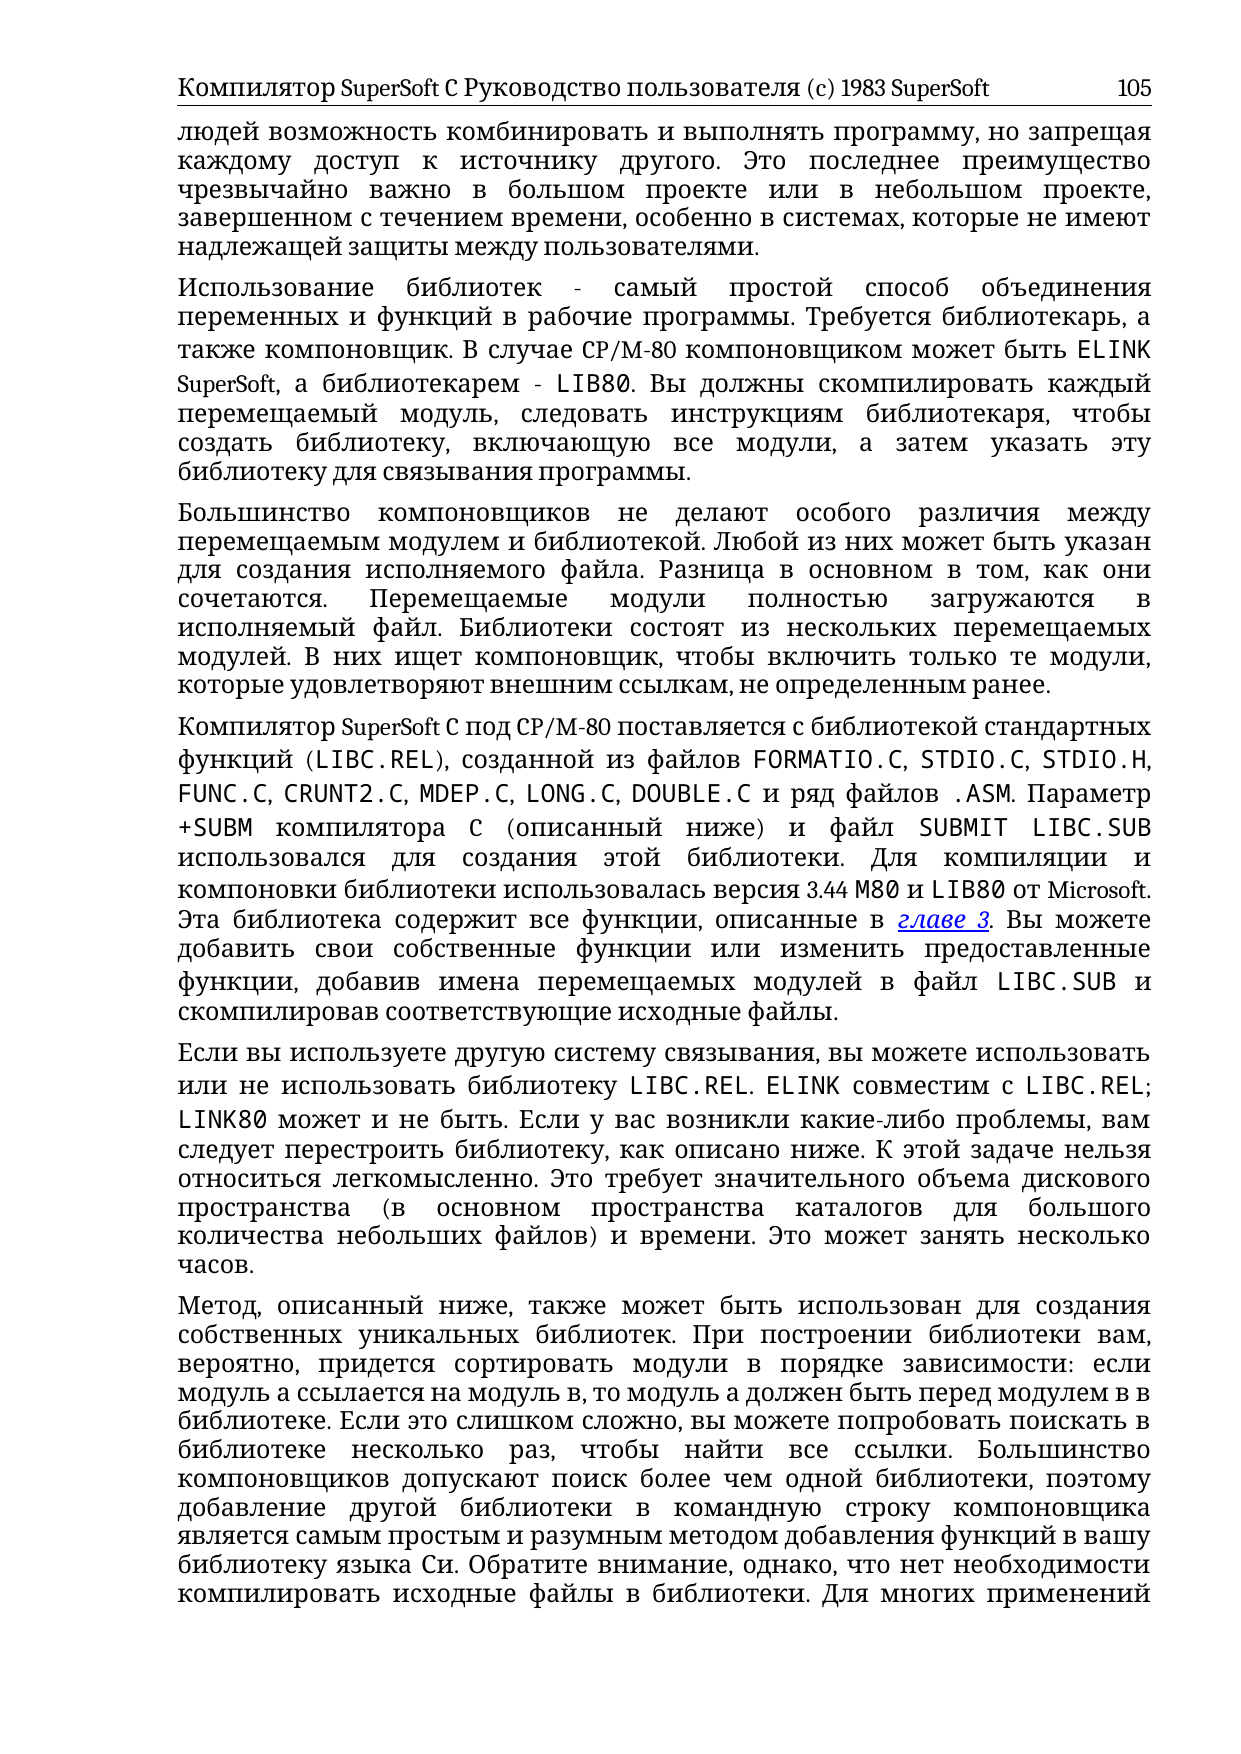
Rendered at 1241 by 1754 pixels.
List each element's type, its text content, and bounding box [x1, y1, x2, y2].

text Большинство компоновщиков не делают особого различия между перемещаемым модулем и библиотекой. Любой из них может быть указан для создания исполняемого файла. Разница в основном в том, как они сочетаются. Перемещаемые модули полностью загружаются в исполняемый файл. Библиотеки состоят из нескольких перемещаемых модулей. В них ищет компоновщик, чтобы включить только те модули, которые удовлетворяют внешним ссылкам, не определенным ранее. [177, 499, 1152, 700]
text Использование библиотек - самый простой способ объединения переменных и функций в рабочие программы. Требуется библиотекарь, а также компоновщик. В случае CP/M-80 компоновщиком может быть ELINK SuperSoft, а библиотекарем - LIB80. Вы должны скомпилировать каждый перемещаемый модуль, следовать инструкциям библиотекаря, чтобы создать библиотеку, включающую все модули, а затем указать эту библиотеку для связывания программы. [177, 274, 1152, 486]
text Если вы используете другую систему связывания, вы можете использовать или не использовать библиотеку LIBC.REL. ELINK совместим с LIBC.REL; LINK80 может и не быть. Если у вас возникли какие-либо проблемы, вам следует перестроить библиотеку, как описано ниже. К этой задаче нельзя относиться легкомысленно. Это требует значительного объема дискового пространства (в основном пространства каталогов для большого количества небольших файлов) и времени. Это может занять несколько часов. [177, 1039, 1152, 1280]
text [177, 1292, 1152, 1608]
text Компилятор SuperSoft C под CP/M-80 поставляется с библиотекой стандартных функций (LIBC.REL), созданной из файлов FORMATIO.C, STDIO.C, STDIO.H, FUNC.C, CRUNT2.C, MDEP.C, LONG.C, DOUBLE.C и ряд файлов .ASM. Параметр +SUBM компилятора C (описанный ниже) и файл SUBMIT LIBC.SUB использовался для создания этой библиотеки. Для компиляции и компоновки библиотеки использовалась версия 3.44 M80 и LIB80 от Microsoft. Эта библиотека содержит все функции, описанные в главе 3. Вы можете добавить свои собственные функции или изменить предоставленные функции, добавив имена перемещаемых модулей в файл LIBC.SUB и скомпилировав соответствующие исходные файлы. [177, 712, 1152, 1027]
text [177, 118, 1152, 262]
